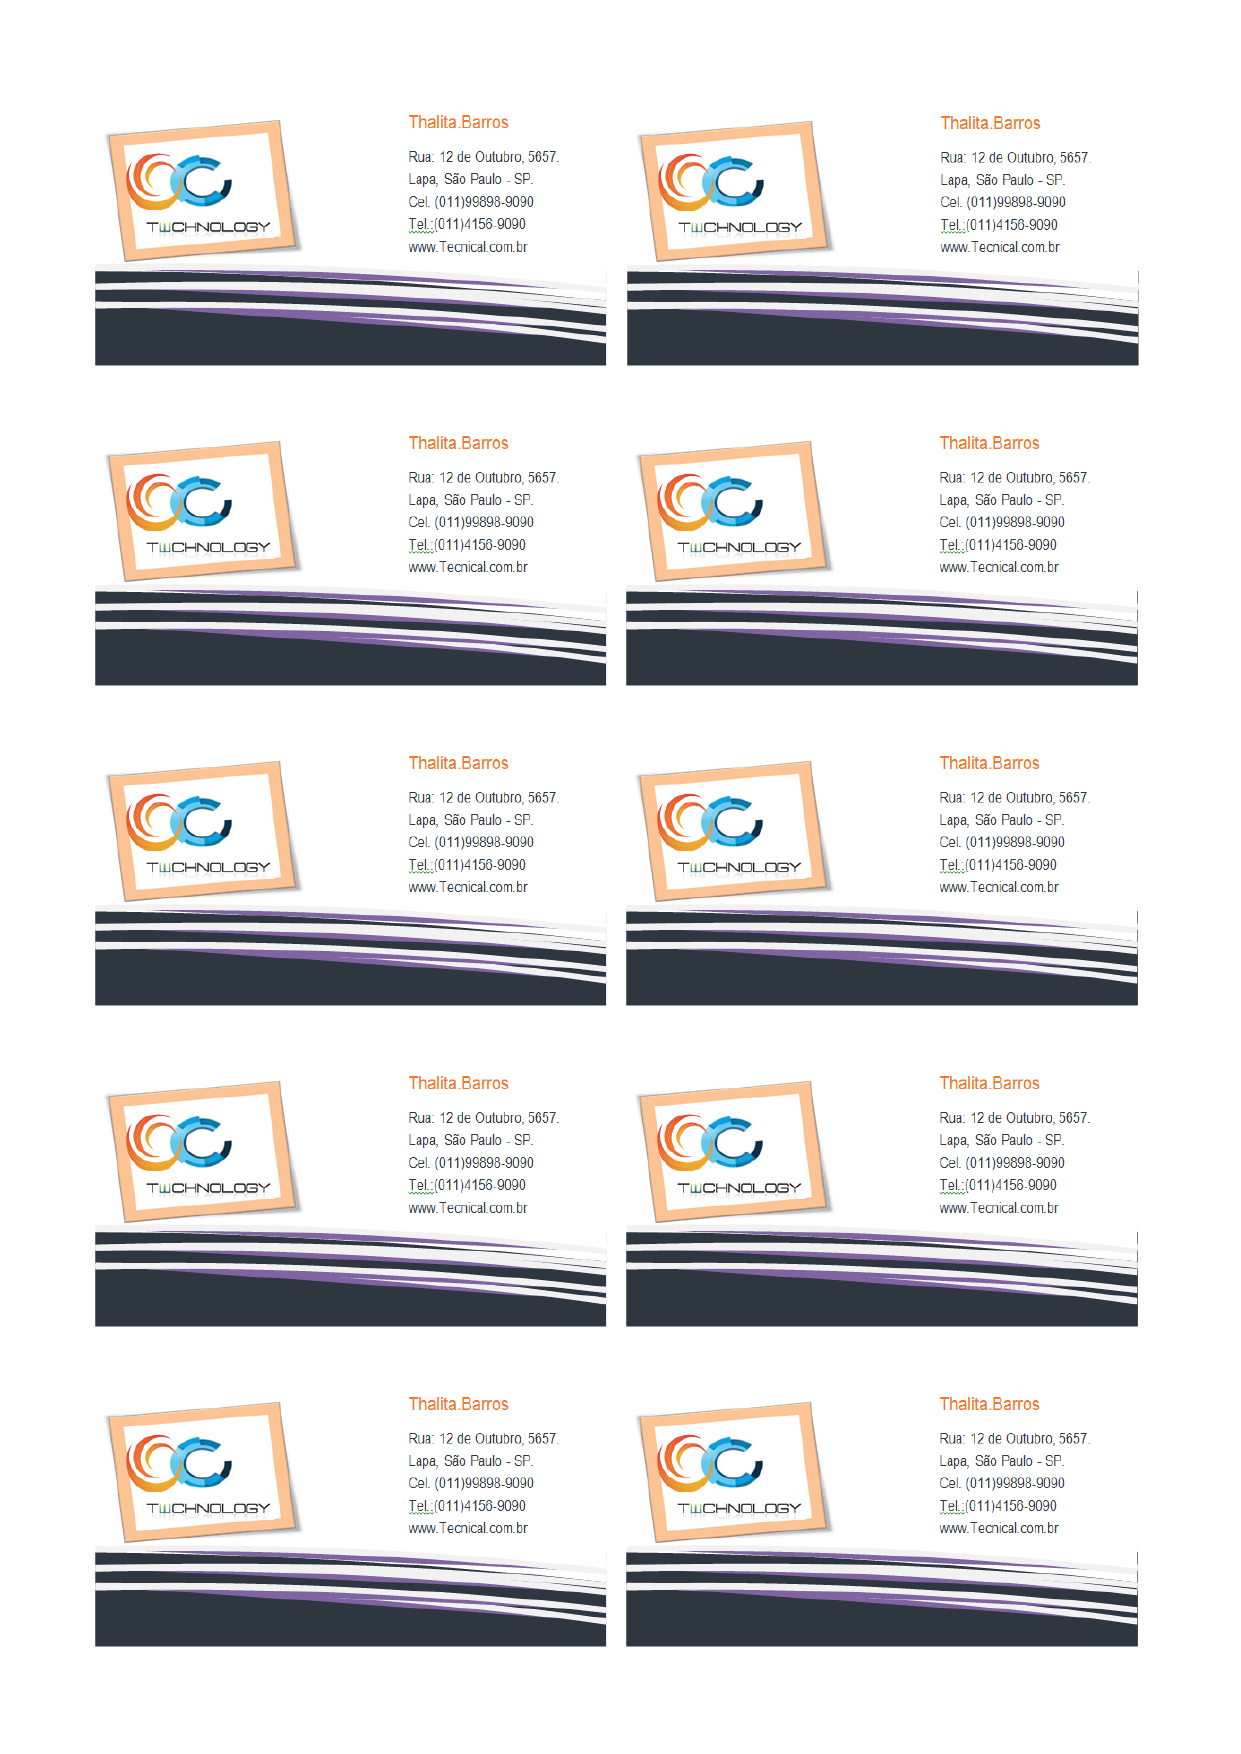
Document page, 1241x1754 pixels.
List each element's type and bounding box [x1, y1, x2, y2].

picture [75, 1356, 1138, 1652]
picture [75, 75, 1139, 371]
picture [75, 1036, 1138, 1332]
picture [75, 395, 1138, 691]
picture [75, 715, 1138, 1011]
